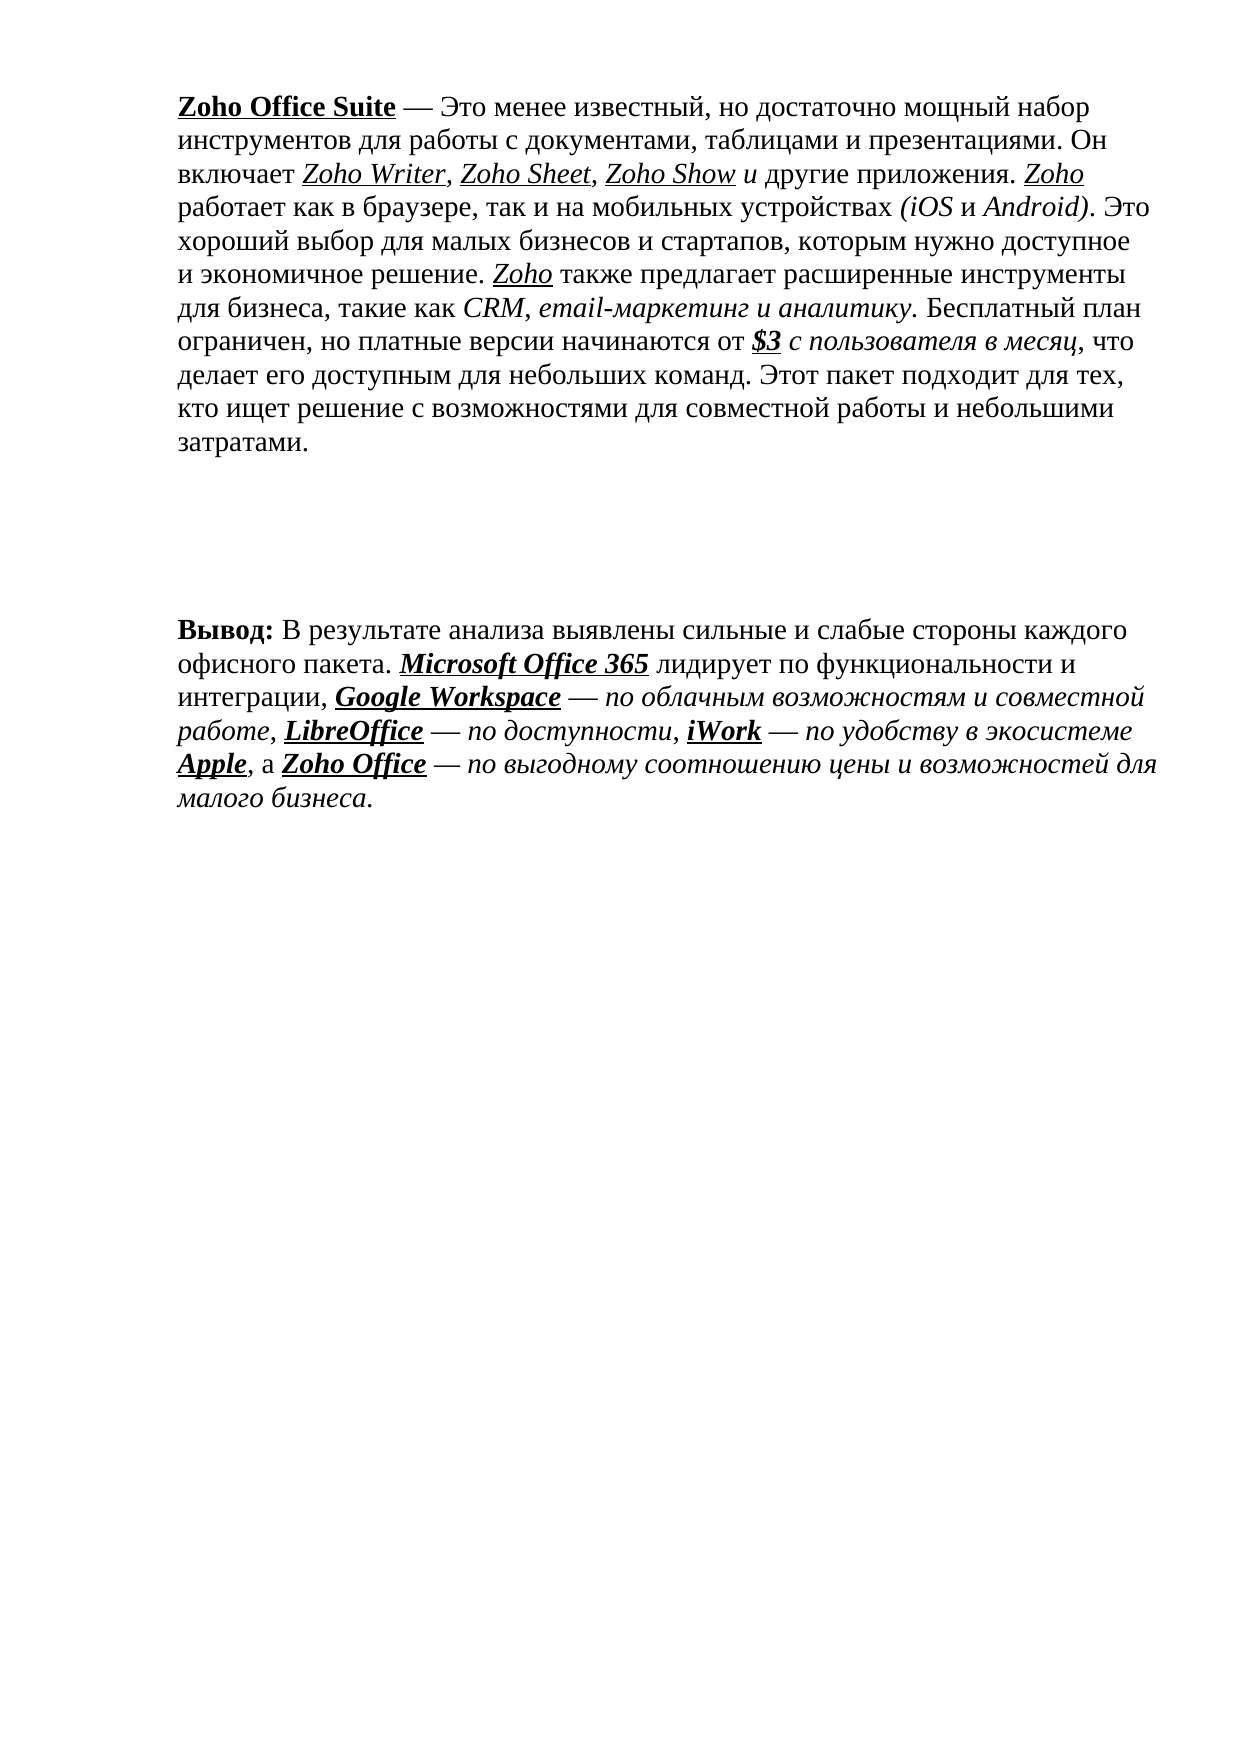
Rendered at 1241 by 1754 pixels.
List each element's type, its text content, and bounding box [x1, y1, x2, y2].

text Zoho Office Suite — Это менее известный, но достаточно мощный набор инструментов для работы с документами, таблицами и презентациями. Он включает Zoho Writer, Zoho Sheet, Zoho Show и другие приложения. Zoho работает как в браузере, так и на мобильных устройствах (iOS и Android). Это хороший выбор для малых бизнесов и стартапов, которым нужно доступное и экономичное решение. Zoho также предлагает расширенные инструменты для бизнеса, такие как CRM, email-маркетинг и аналитику. Бесплатный план ограничен, но платные версии начинаются от $3 с пользователя в месяц, что делает его доступным для небольших команд. Этот пакет подходит для тех, кто ищет решение с возможностями для совместной работы и небольшими затратами. [177, 89, 1152, 458]
text Вывод: В результате анализа выявлены сильные и слабые стороны каждого офисного пакета. Microsoft Office 365 лидирует по функциональности и интеграции, Google Workspace — по облачным возможностям и совместной работе, LibreOffice — по доступности, iWork — по удобству в экосистеме Apple, а Zoho Office — по выгодному соотношению цены и возможностей для малого бизнеса. [177, 612, 1167, 813]
